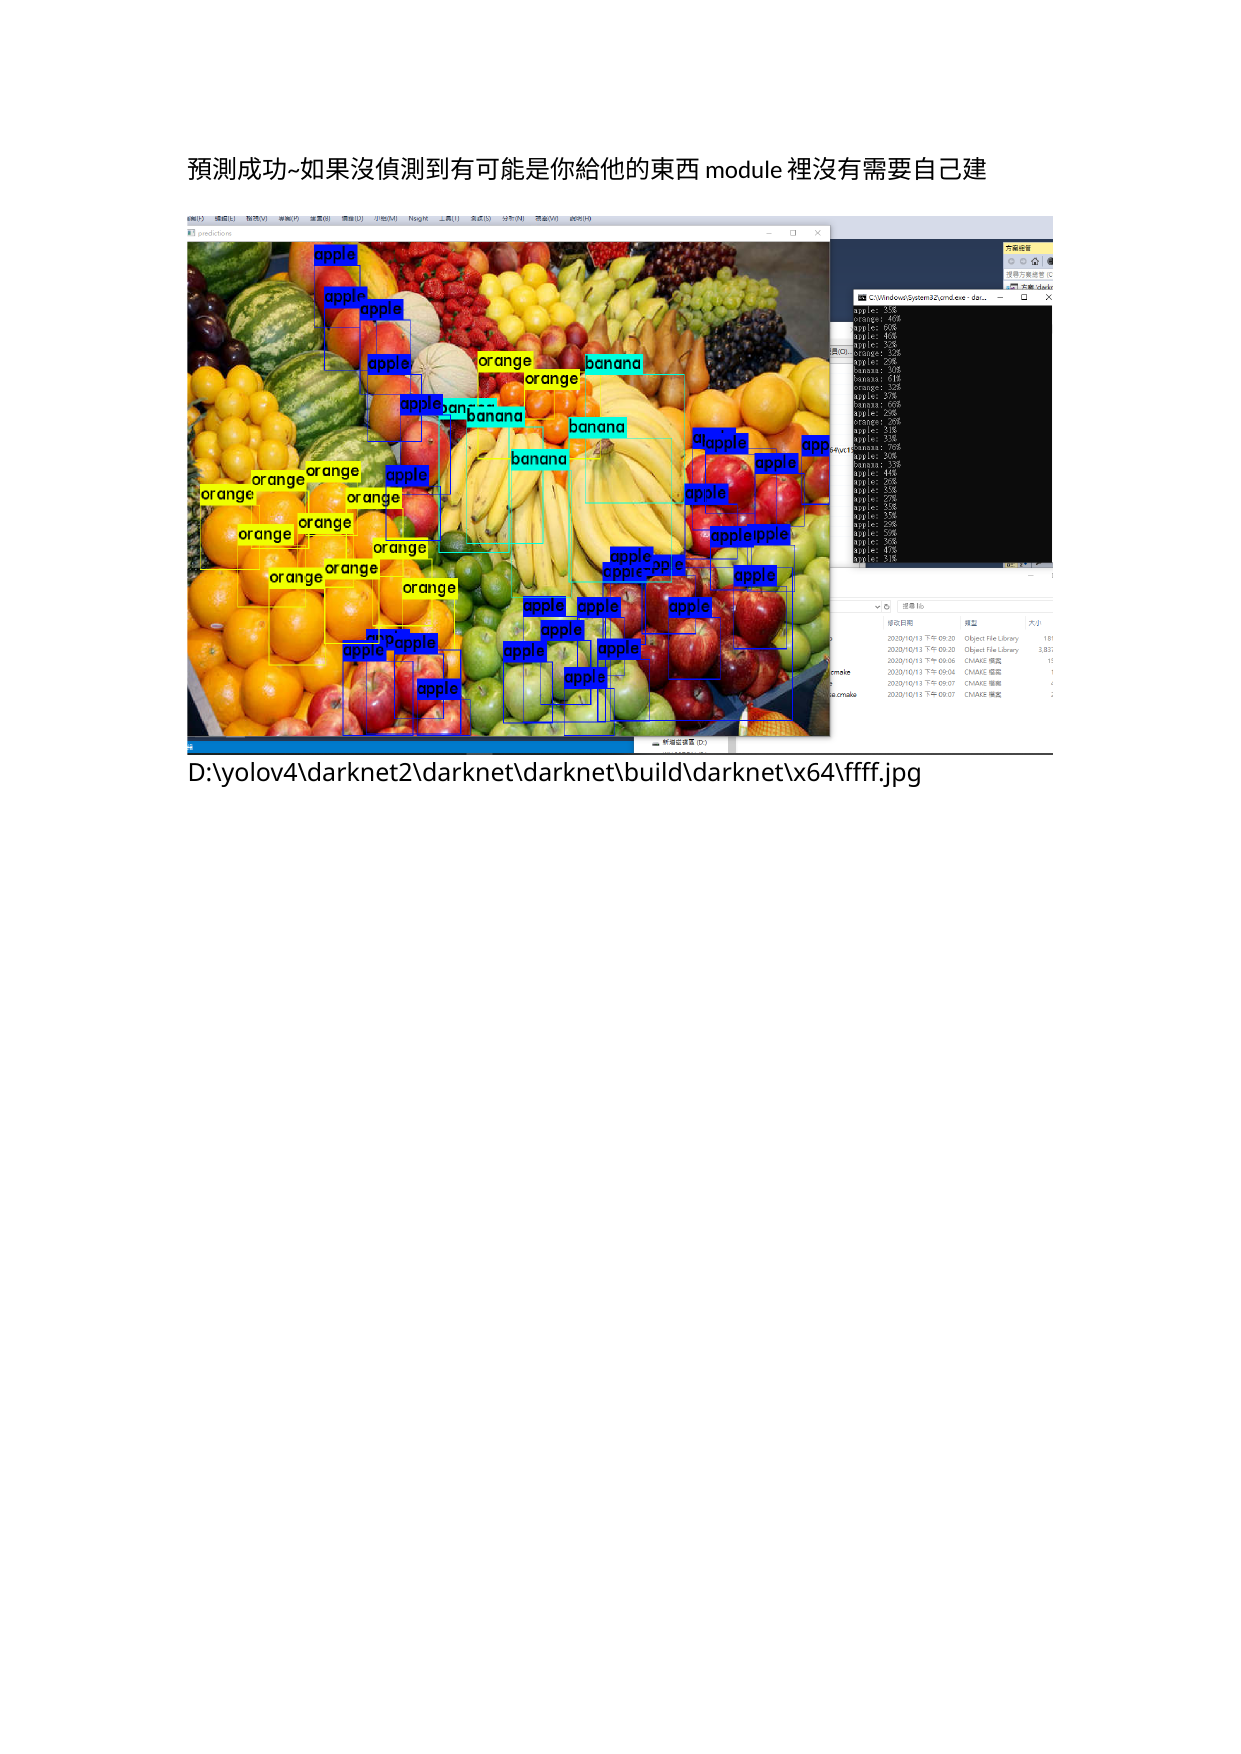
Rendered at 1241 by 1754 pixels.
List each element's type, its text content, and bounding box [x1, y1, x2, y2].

picture [187, 216, 1053, 755]
text 預測成功~如果沒偵測到有可能是你給他的東西module裡沒有需要自己建 [187, 150, 1053, 186]
text D:\yolov4\darknet2\darknet\darknet\build\darknet\x64\ffff.jpg [187, 755, 1053, 789]
